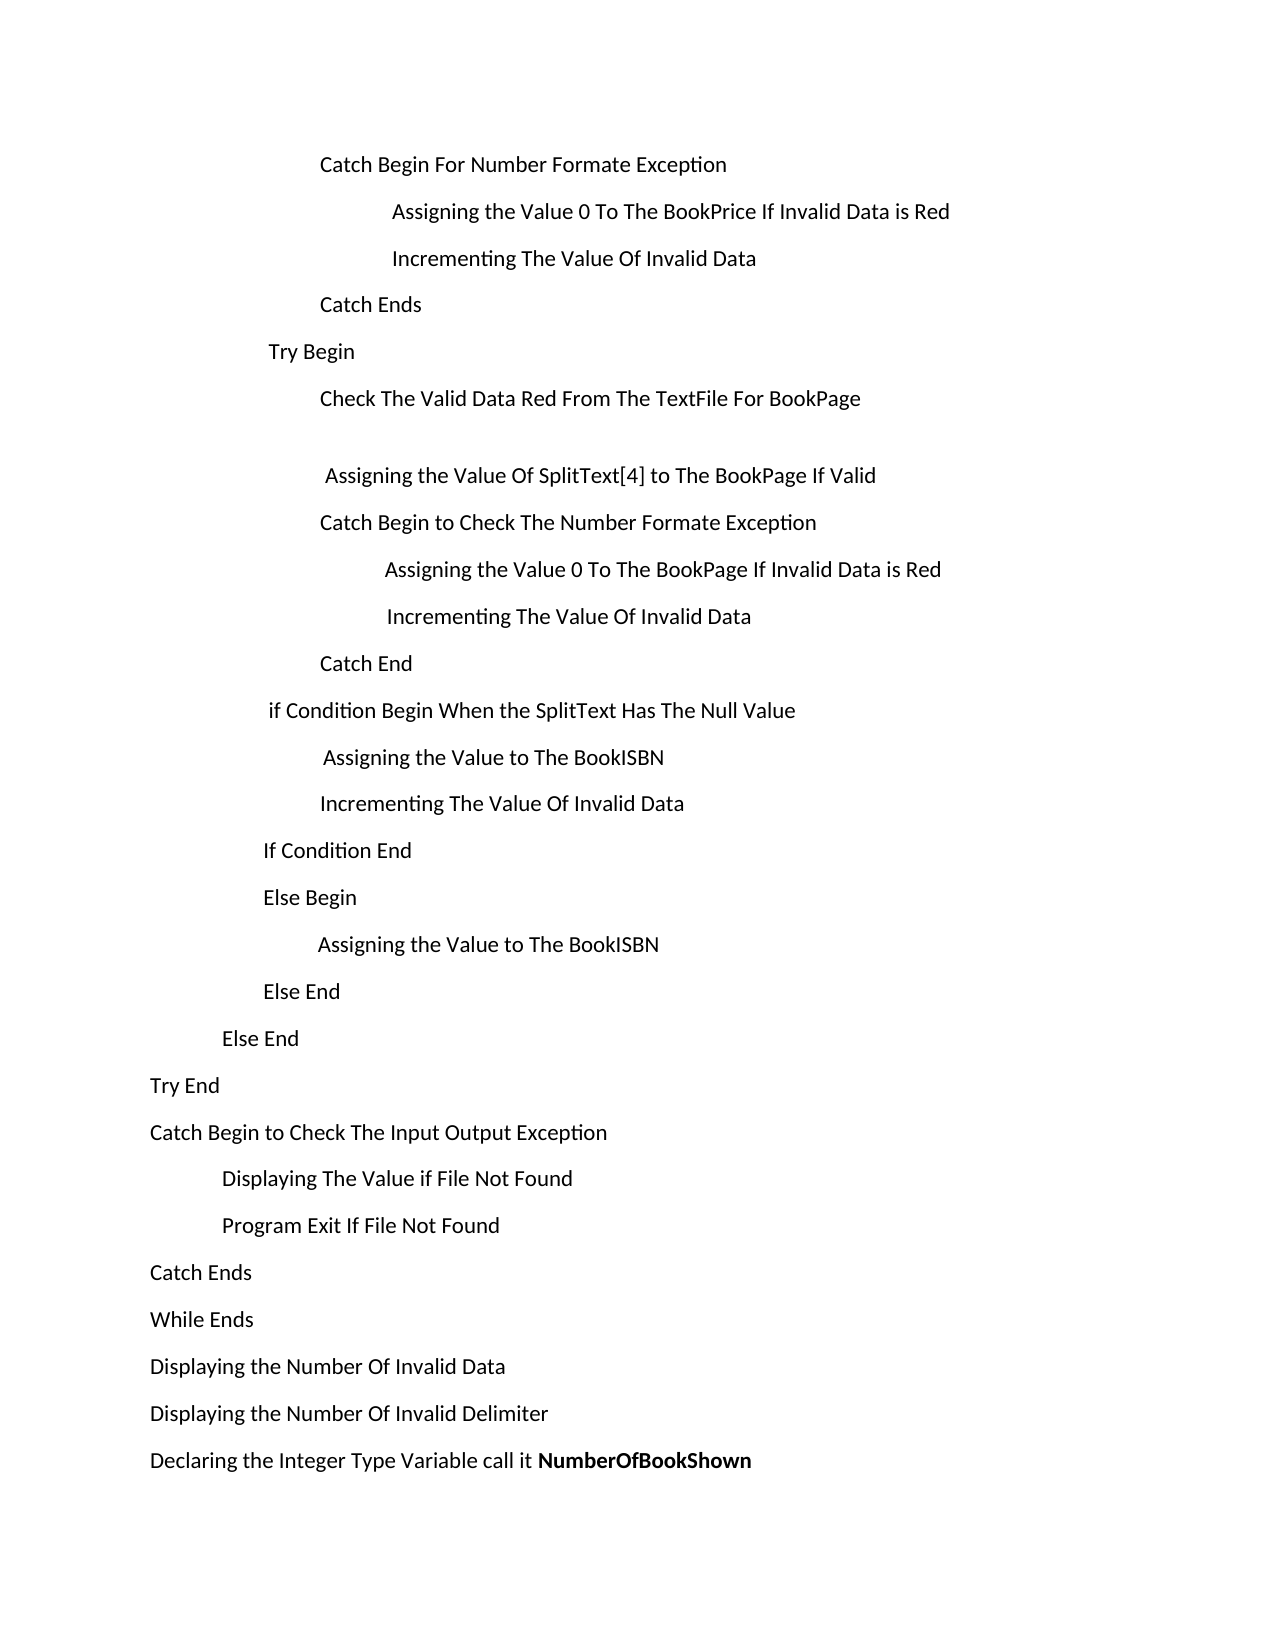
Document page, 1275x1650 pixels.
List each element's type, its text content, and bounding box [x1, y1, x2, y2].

text Incrementing The Value Of Invalid Data [150, 789, 1125, 818]
text Catch Begin to Check The Input Output Exception [150, 1118, 1125, 1146]
text If Condition End [150, 836, 1125, 864]
text Assigning the Value to The BookISBN [150, 743, 1125, 771]
text Catch Begin For Number Formate Exception [150, 150, 1125, 178]
text Assigning the Value 0 To The BookPrice If Invalid Data is Red [150, 197, 1125, 225]
text Try End [150, 1071, 1125, 1099]
text Assigning the Value 0 To The BookPage If Invalid Data is Red [150, 555, 1125, 583]
text Displaying the Number Of Invalid Data [150, 1352, 1125, 1380]
text Catch End [150, 649, 1125, 677]
text Else End [150, 977, 1125, 1005]
text Assigning the Value Of SplitText[4] to The BookPage If Valid [150, 461, 1125, 489]
text Displaying The Value if File Not Found [150, 1164, 1125, 1193]
text While Ends [150, 1305, 1125, 1333]
text Catch Begin to Check The Number Formate Exception [150, 508, 1125, 536]
text Catch Ends [150, 291, 1125, 319]
text Incrementing The Value Of Invalid Data [150, 244, 1125, 272]
text Catch Ends [150, 1258, 1125, 1286]
text if Condition Begin When the SplitText Has The Null Value [150, 696, 1125, 724]
text Else End [150, 1024, 1125, 1052]
text Assigning the Value to The BookISBN [150, 930, 1125, 958]
text Check The Valid Data Red From The TextFile For BookPage [150, 384, 1125, 443]
text Declaring the Integer Type Variable call it NumberOfBookShown [150, 1446, 1125, 1474]
text Try Begin [150, 337, 1125, 366]
text Else Begin [150, 883, 1125, 911]
text Displaying the Number Of Invalid Delimiter [150, 1399, 1125, 1427]
text Incrementing The Value Of Invalid Data [150, 602, 1125, 630]
text Program Exit If File Not Found [150, 1211, 1125, 1239]
